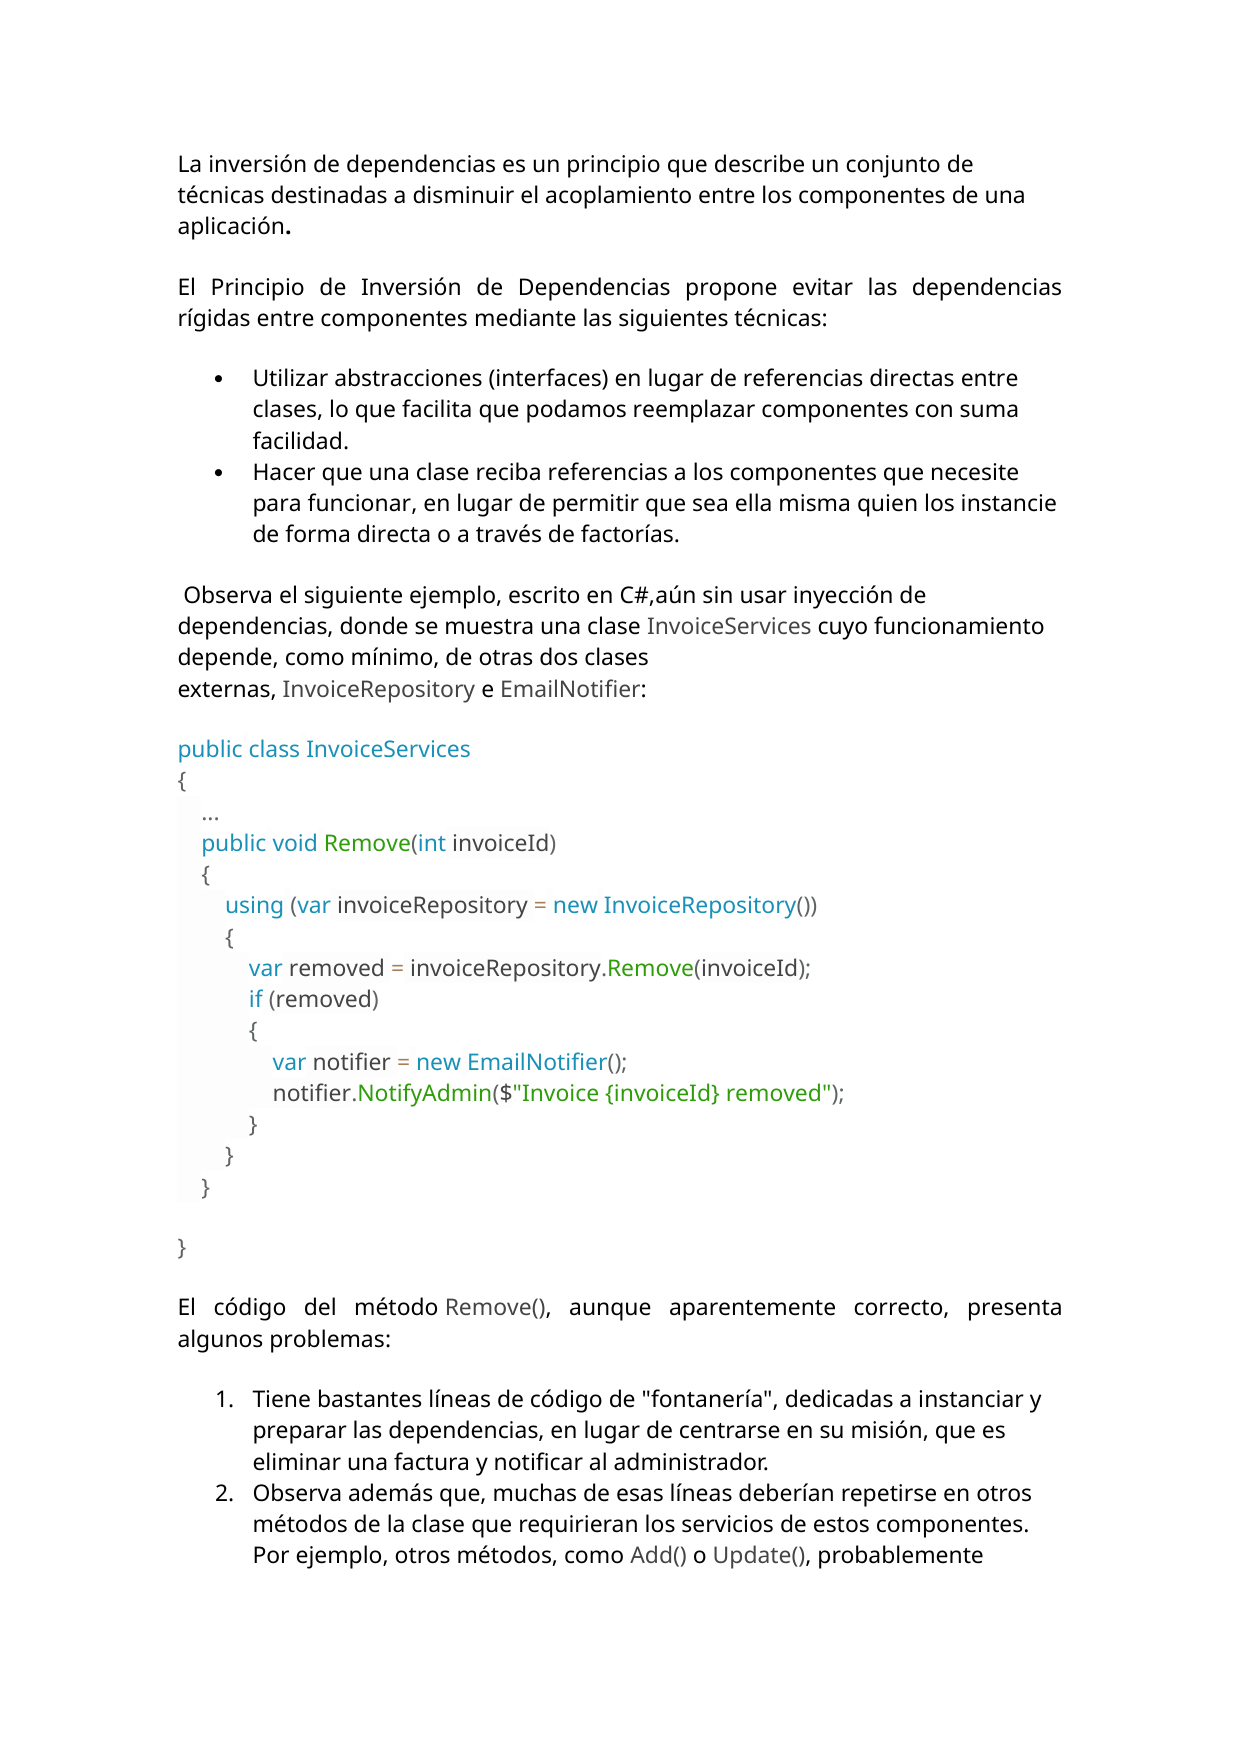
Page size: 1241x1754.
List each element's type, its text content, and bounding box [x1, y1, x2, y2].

text } [177, 1231, 1063, 1262]
text } [201, 1171, 1063, 1202]
text notifier.NotifyAdmin($"Invoice {invoiceId} removed"); [351, 1077, 499, 1108]
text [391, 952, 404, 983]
list Hacer que una clase reciba referencias a los componentes que necesite para funcionar, en lugar de permitir que sea ella misma quien los instancie de forma directa o a través de factorías. [215, 456, 1063, 550]
text var removed = invoiceRepository.Remove(invoiceId); [601, 952, 701, 983]
text Observa el siguiente ejemplo, escrito en C#,aún sin usar inyección de dependencias, donde se muestra una clase InvoiceServices cuyo funcionamiento depende, como mínimo, de otras dos clases externas, InvoiceRepository e EmailNotifier: [177, 579, 1063, 704]
text public void Remove(int invoiceId) [549, 827, 1063, 858]
text El Principio de Inversión de Dependencias propone evitar las dependencias rígidas entre componentes mediante las siguientes técnicas: [177, 271, 1063, 333]
text public void Remove(int invoiceId) [201, 827, 266, 858]
text public class InvoiceServices [306, 733, 1063, 764]
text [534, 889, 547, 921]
text { [177, 764, 1063, 796]
text } [225, 1139, 1063, 1171]
text ... [201, 796, 1063, 827]
list Utilizar abstracciones (interfaces) en lugar de referencias directas entre clases, lo que facilita que podamos reemplazar componentes con suma facilidad. [215, 362, 1063, 456]
text { [225, 921, 1063, 952]
text public class InvoiceServices [177, 733, 243, 764]
text { [201, 858, 1063, 889]
text El código del método Remove(), aunque aparentemente correcto, presenta algunos problemas: [177, 1291, 1063, 1354]
text } [249, 1108, 1063, 1139]
text { [249, 1014, 1063, 1046]
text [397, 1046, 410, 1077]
text La inversión de dependencias es un principio que describe un conjunto de técnicas destinadas a disminuir el acoplamiento entre los componentes de una aplicación. [291, 148, 1063, 241]
text notifier.NotifyAdmin($"Invoice {invoiceId} removed"); [512, 1077, 1063, 1108]
text var notifier = new EmailNotifier(); [467, 1046, 1063, 1077]
text public void Remove(int invoiceId) [324, 827, 446, 858]
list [215, 1477, 1063, 1571]
text using (var invoiceRepository = new InvoiceRepository()) [604, 889, 1063, 921]
text if (removed) [372, 983, 1063, 1014]
text var removed = invoiceRepository.Remove(invoiceId); [798, 952, 1063, 983]
list Tiene bastantes líneas de código de "fontanería", dedicadas a instanciar y preparar las dependencias, en lugar de centrarse en su misión, que es eliminar una factura y notificar al administrador. [215, 1383, 1063, 1477]
